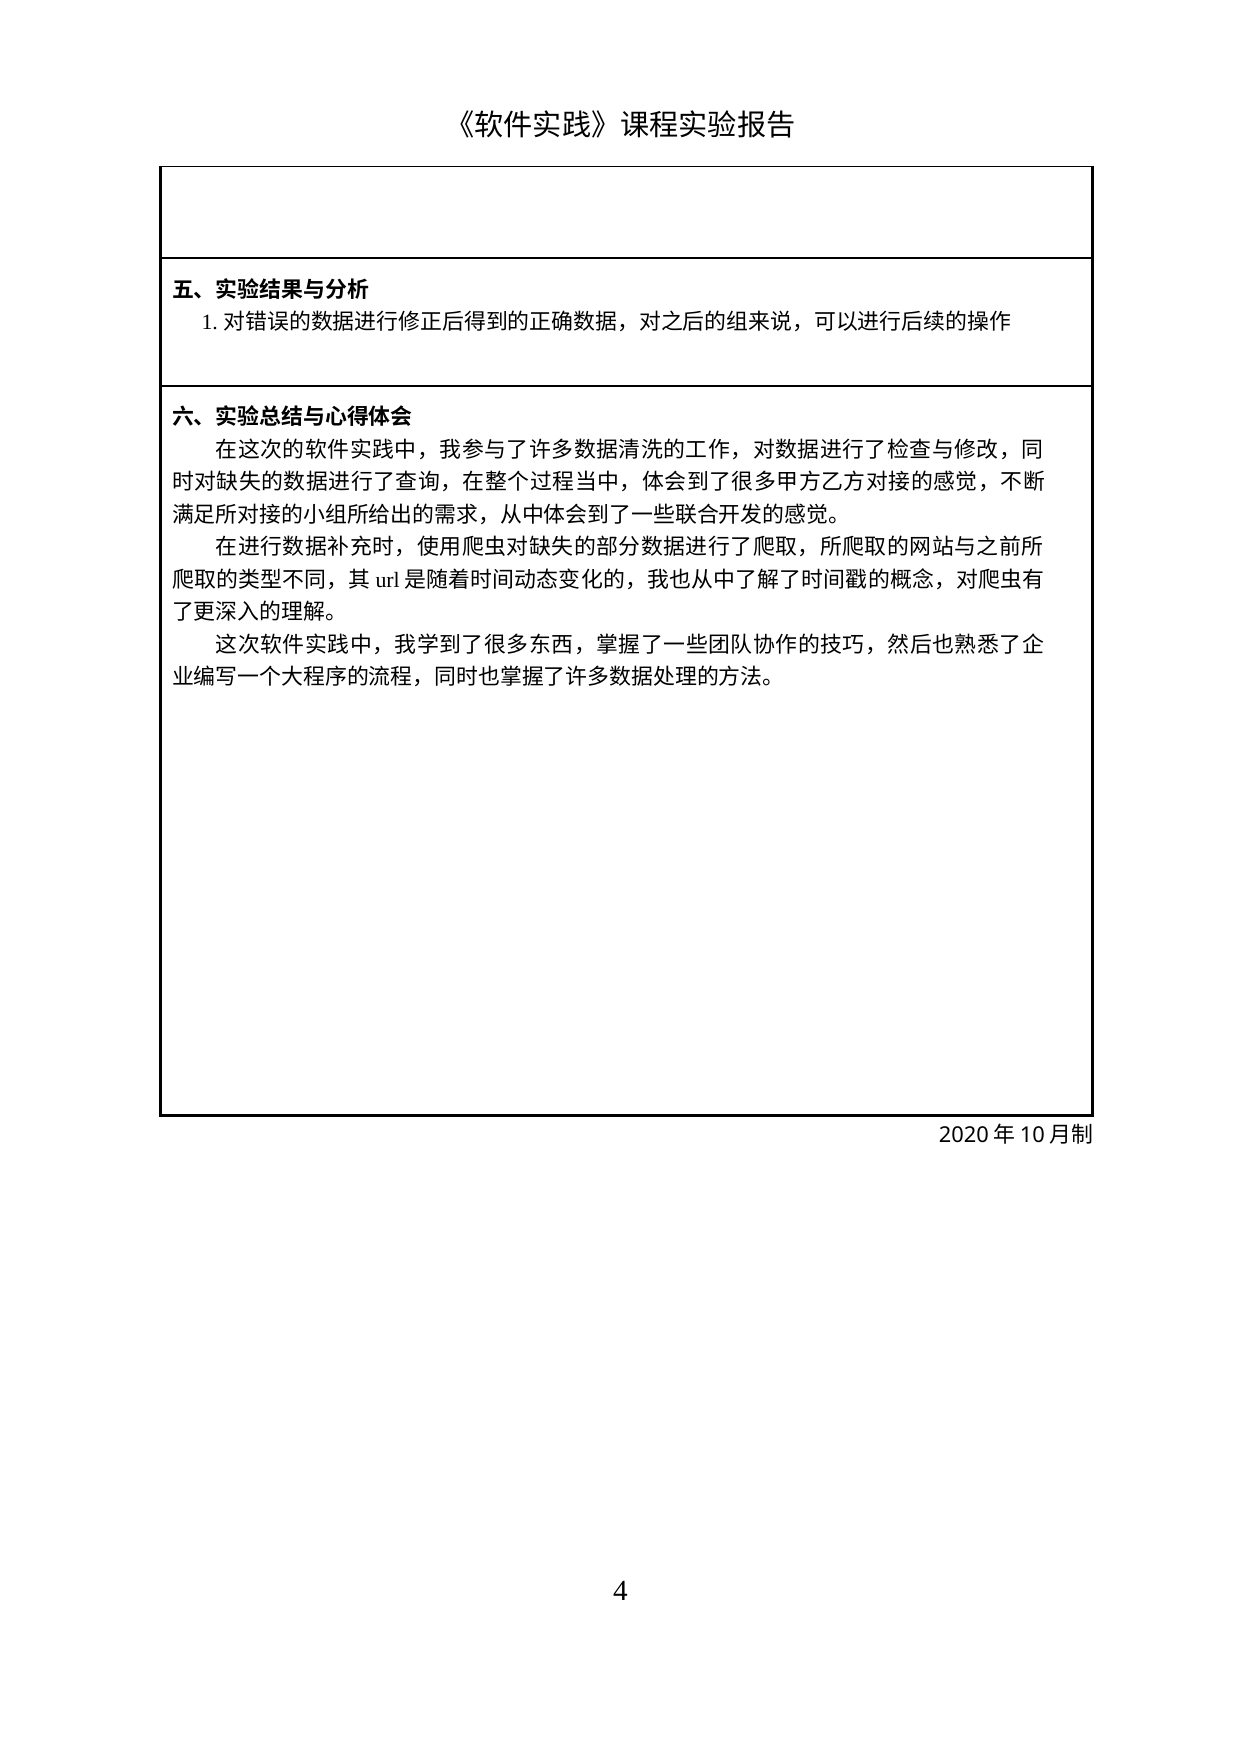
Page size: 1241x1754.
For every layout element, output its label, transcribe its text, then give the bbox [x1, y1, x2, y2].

table_cell 五、实验结果与分析 1. 对错误的数据进行修正后得到的正确数据，对之后的组来说，可以进行后续的操作 [162, 259, 1091, 385]
text 2020年10月制 [148, 1117, 1092, 1149]
table_cell 六、实验总结与心得体会 在这次的软件实践中，我参与了许多数据清洗的工作，对数据进行了检查与修改，同时对缺失的数据进行了查询，在整个过程当中，体会到了很多甲方乙方对接的感觉，不断满足所对接的小组所给出的需求，从中体会到了一些联合开发的感觉。 在进行数据补充时，使用爬虫对缺失的部分数据进行了爬取，所爬取的网站与之前所爬取的类型不同，其url是随着时间动态变化的，我也从中了解了时间戳的概念，对爬虫有了更深入的理解。 这次软件实践中，我学到了很多东西，掌握了一些团队协作的技巧，然后也熟悉了企业编写一个大程序的流程，同时也掌握了许多数据处理的方法。 [162, 387, 1091, 1114]
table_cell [162, 167, 1091, 257]
